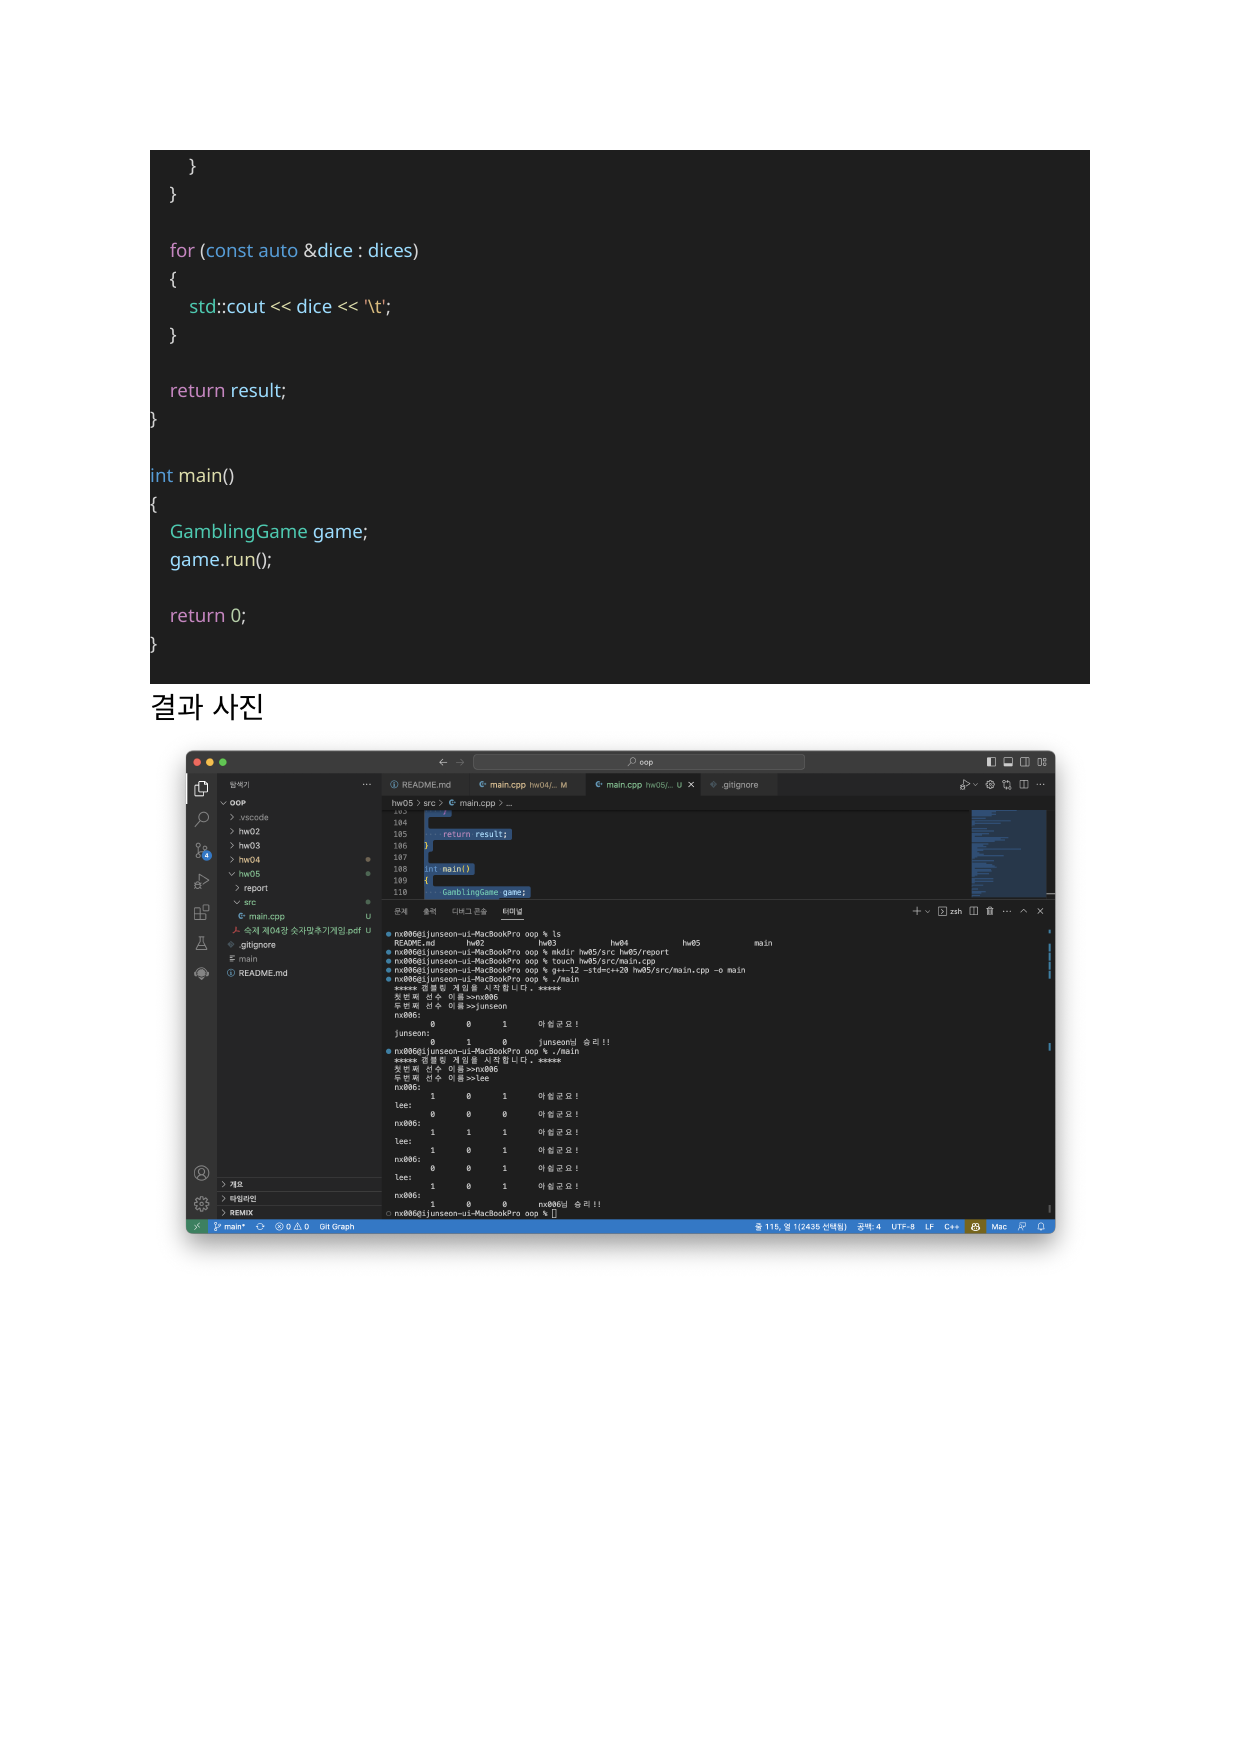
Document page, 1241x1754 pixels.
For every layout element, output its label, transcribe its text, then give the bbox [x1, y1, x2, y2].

text return 0; [150, 600, 1090, 628]
text std::cout << dice << '\t'; [150, 291, 1090, 319]
text GamblingGame game; [150, 516, 1090, 544]
text game.run(); [150, 544, 1090, 572]
text } [150, 150, 1090, 178]
text int main() [150, 459, 1090, 487]
text { [150, 262, 1090, 291]
subtitle 결과 사진 [150, 684, 1090, 726]
text for (const auto &dice : dices) [150, 234, 1090, 262]
text { [150, 487, 1090, 516]
text } [150, 628, 1090, 656]
text } [150, 178, 1090, 206]
text } [150, 319, 1090, 347]
picture [150, 726, 1091, 1281]
text return result; [150, 375, 1090, 403]
text } [150, 403, 1090, 431]
